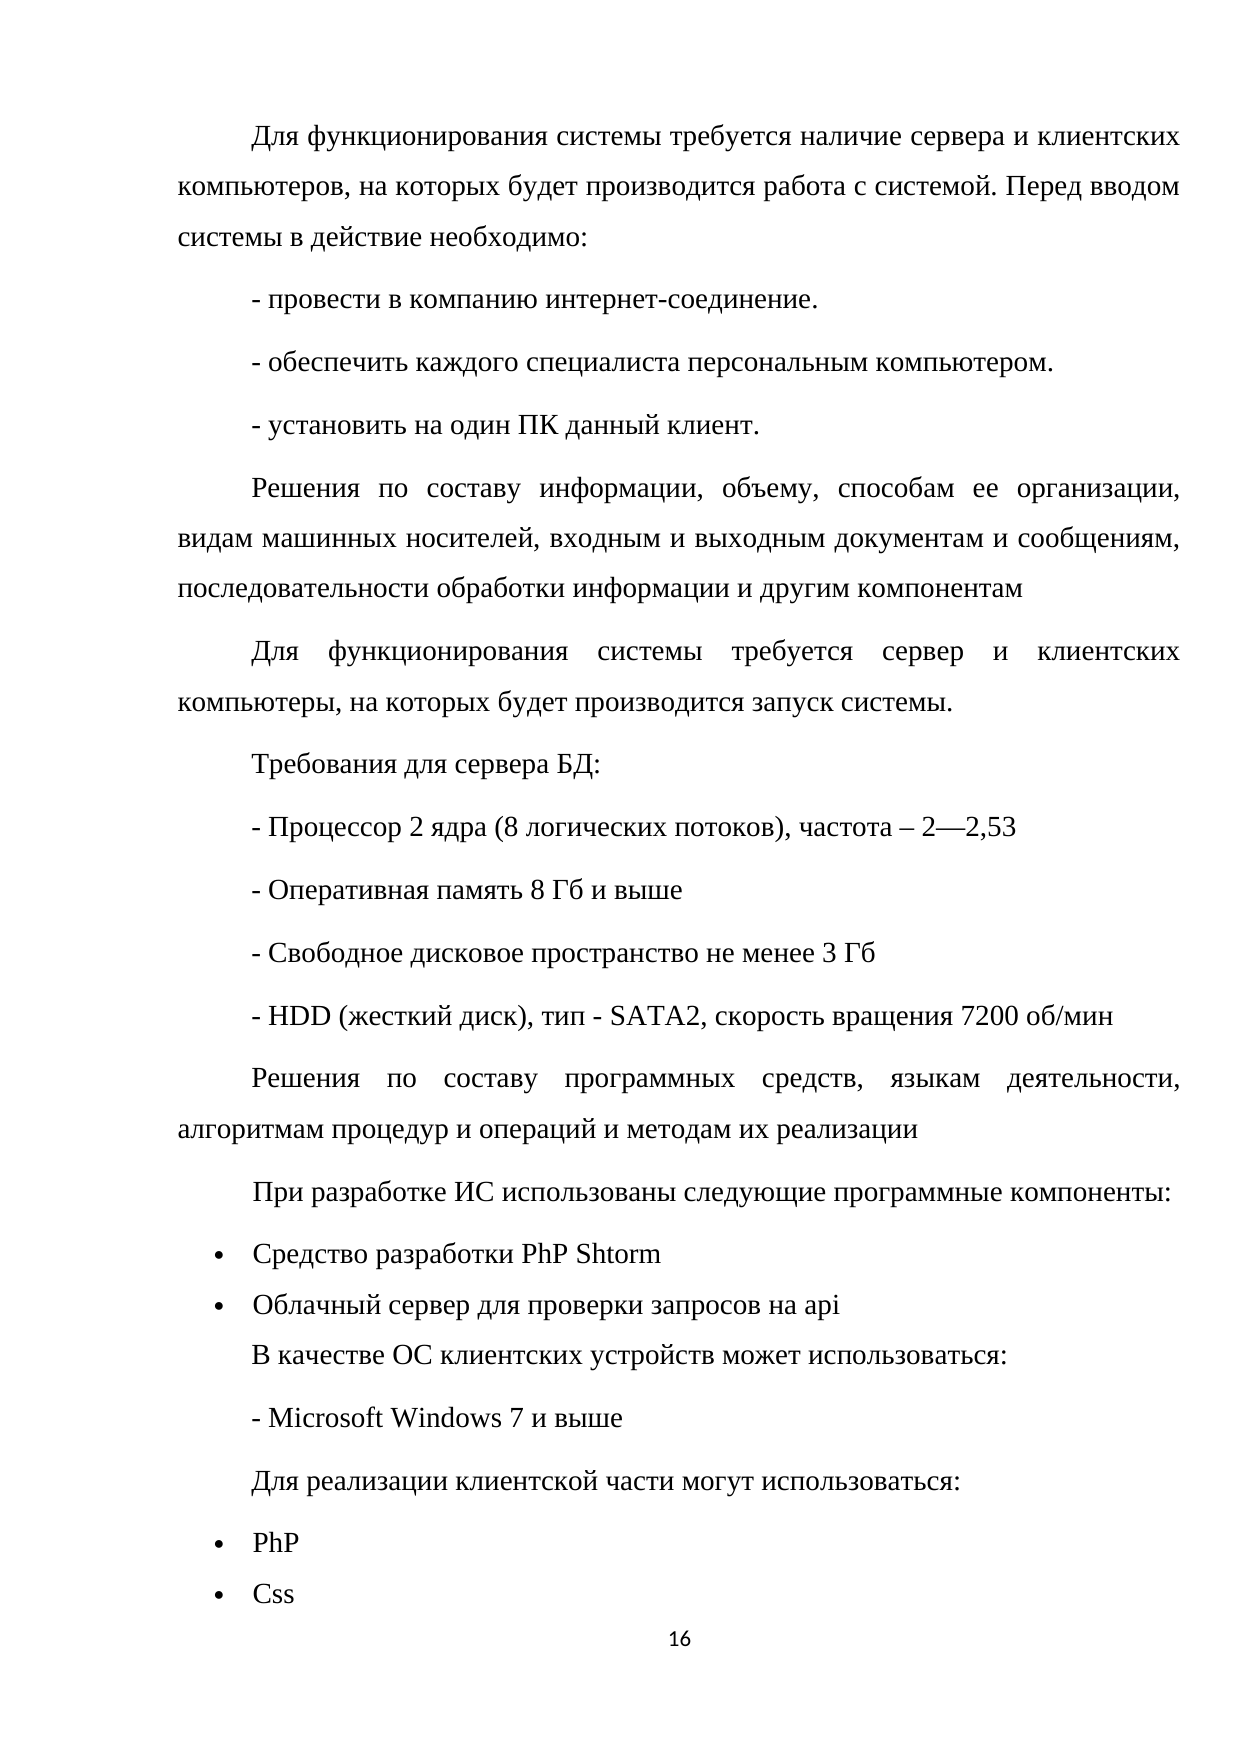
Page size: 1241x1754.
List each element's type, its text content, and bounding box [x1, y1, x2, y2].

text - Процессор 2 ядра (8 логических потоков), частота – 2—2,53 [177, 809, 1181, 843]
text - установить на один ПК данный клиент. [177, 407, 1181, 441]
text Решения по составу программных средств, языкам деятельности, алгоритмам процедур и операций и методам их реализации [177, 1061, 1181, 1144]
list Css [215, 1576, 1181, 1609]
list Средство разработки PhP Shtorm [215, 1237, 1181, 1270]
list PhP [215, 1526, 1181, 1559]
text Решения по составу информации, объему, способам ее организации, видам машинных носителей, входным и выходным документам и сообщениям, последовательности обработки информации и другим компонентам [177, 470, 1181, 604]
text Для функционирования системы требуется сервер и клиентских компьютеры, на которых будет производится запуск системы. [177, 633, 1181, 717]
text Для функционирования системы требуется наличие сервера и клиентских компьютеров, на которых будет производится работа с системой. Перед вводом системы в действие необходимо: [177, 118, 1181, 252]
text При разработке ИС использованы следующие программные компоненты: [177, 1174, 1181, 1207]
text - Свободное дисковое пространство не менее 3 Гб [177, 935, 1181, 968]
text - провести в компанию интернет-соединение. [177, 282, 1181, 315]
text - Microsoft Windows 7 и выше [177, 1400, 1181, 1433]
text Для реализации клиентской части могут использоваться: [177, 1463, 1181, 1496]
text - HDD (жесткий диск), тип - SATA2, скорость вращения 7200 об/мин [177, 998, 1181, 1031]
text В качестве ОС клиентских устройств может использоваться: [177, 1337, 1181, 1371]
text Требования для сервера БД: [177, 747, 1181, 780]
text - обеспечить каждого специалиста персональным компьютером. [177, 344, 1181, 378]
list Облачный сервер для проверки запросов на api [215, 1287, 1181, 1320]
text - Оперативная память 8 Гб и выше [177, 872, 1181, 906]
